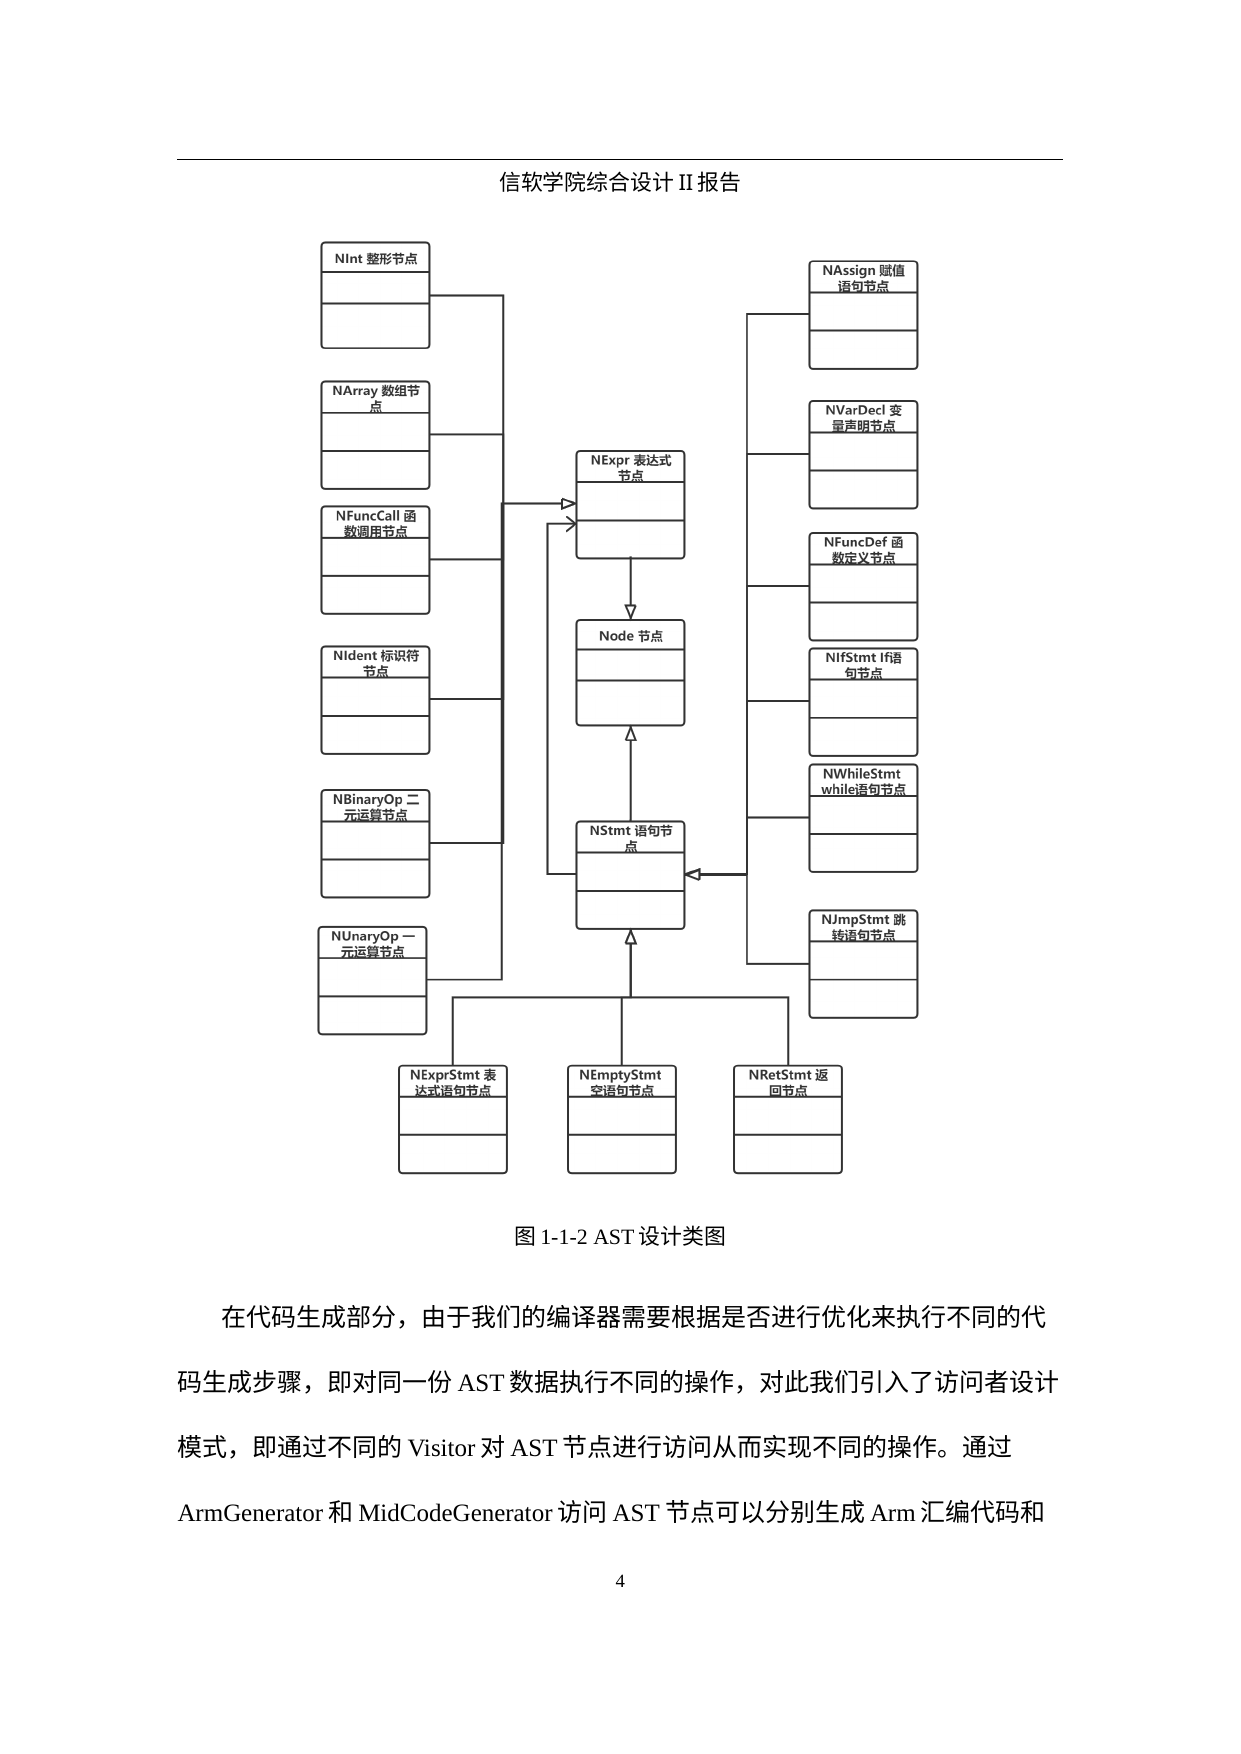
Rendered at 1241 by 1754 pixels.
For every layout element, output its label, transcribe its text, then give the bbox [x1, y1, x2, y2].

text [177, 1283, 1063, 1543]
picture [294, 218, 941, 1197]
